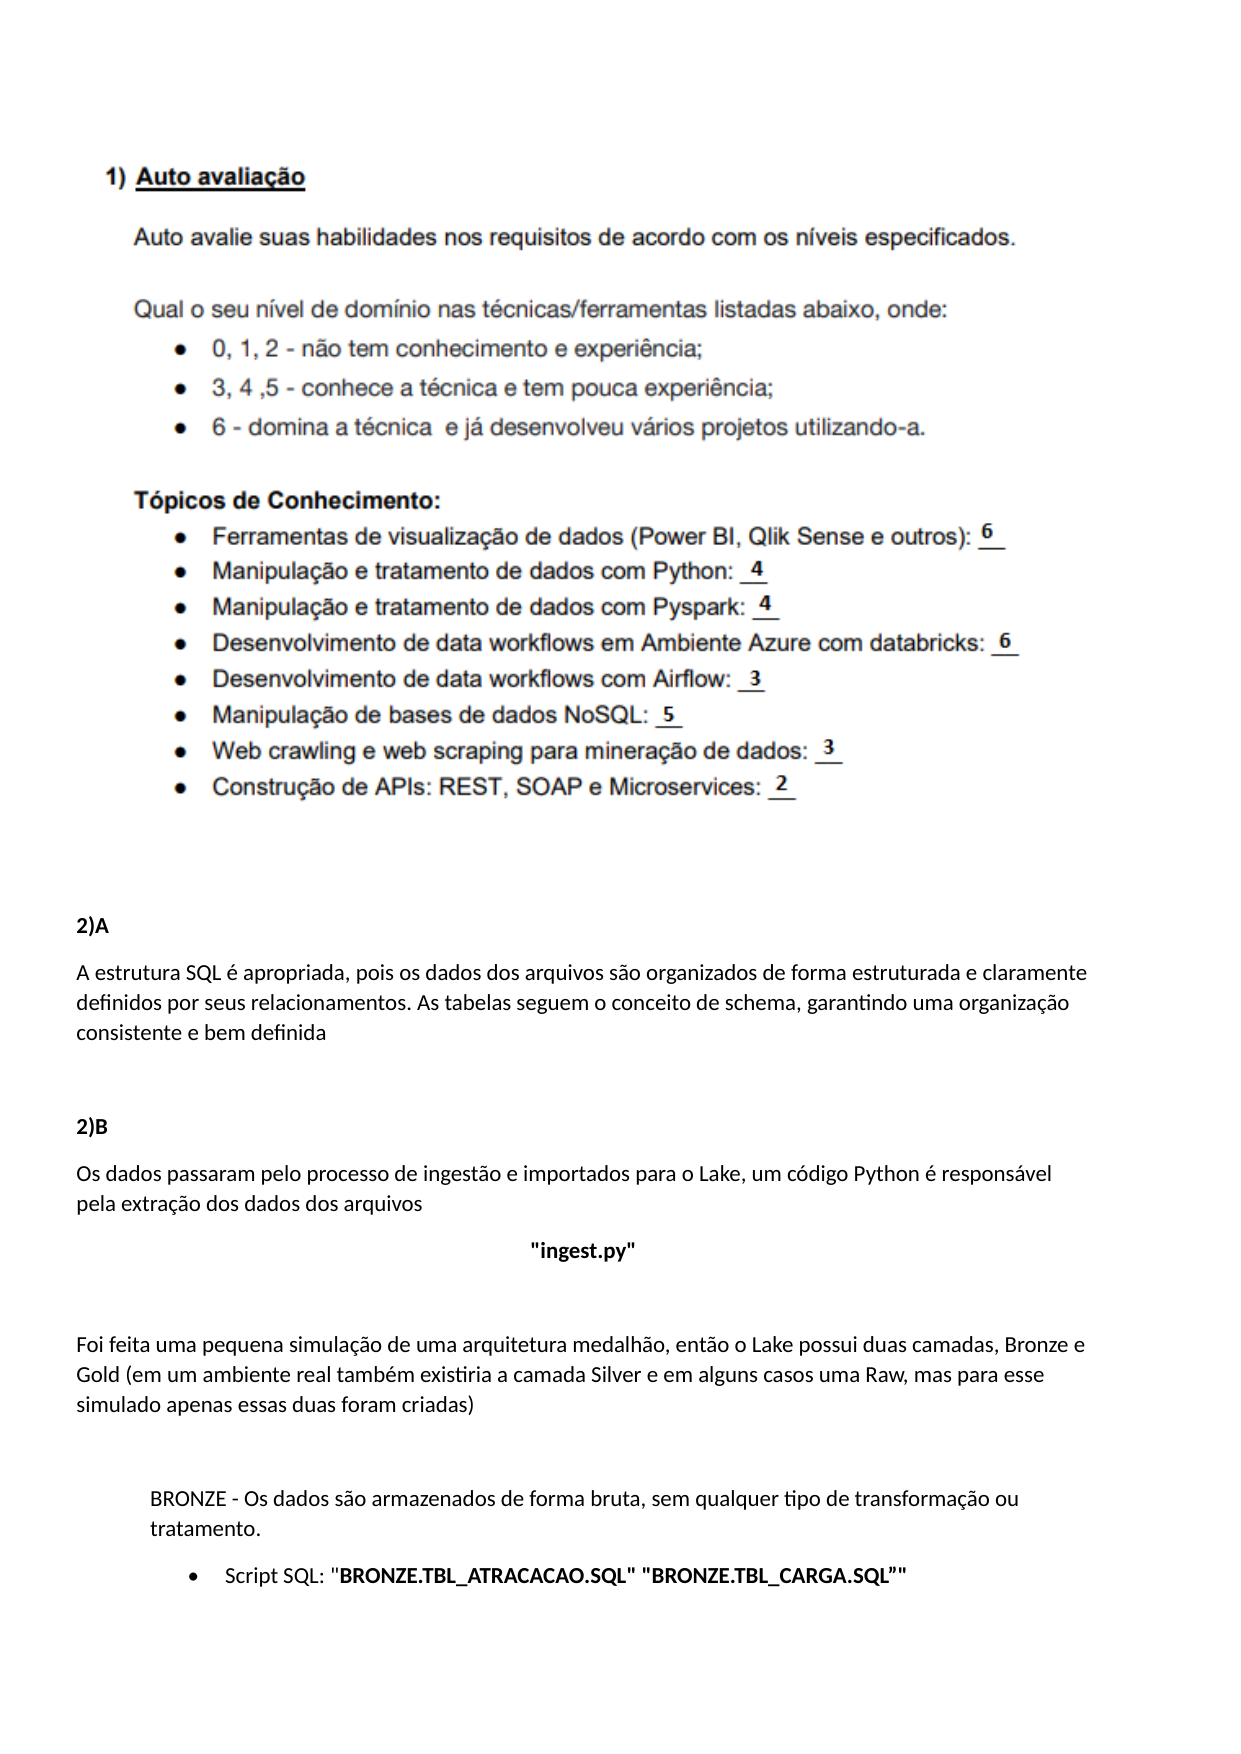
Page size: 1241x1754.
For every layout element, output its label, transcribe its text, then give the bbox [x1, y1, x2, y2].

text BRONZE - Os dados são armazenados de forma bruta, sem qualquer tipo de transformação ou tratamento. [150, 1484, 1090, 1542]
text "ingest.py" [76, 1236, 1090, 1264]
text 2)A [76, 911, 1090, 939]
list Script SQL: "BRONZE.TBL_ATRACACAO.SQL" "BRONZE.TBL_CARGA.SQL”" [187, 1561, 1090, 1589]
text 2)B [76, 1112, 1090, 1140]
text Foi feita uma pequena simulação de uma arquitetura medalhão, então o Lake possui duas camadas, Bronze e Gold (em um ambiente real também existiria a camada Silver e em alguns casos uma Raw, mas para esse simulado apenas essas duas foram criadas) [76, 1330, 1090, 1418]
text A estrutura SQL é apropriada, pois os dados dos arquivos são organizados de forma estruturada e claramente definidos por seus relacionamentos. As tabelas seguem o conceito de schema, garantindo uma organização consistente e bem definida [76, 958, 1090, 1047]
text Os dados passaram pelo processo de ingestão e importados para o Lake, um código Python é responsável pela extração dos dados dos arquivos [76, 1159, 1090, 1217]
